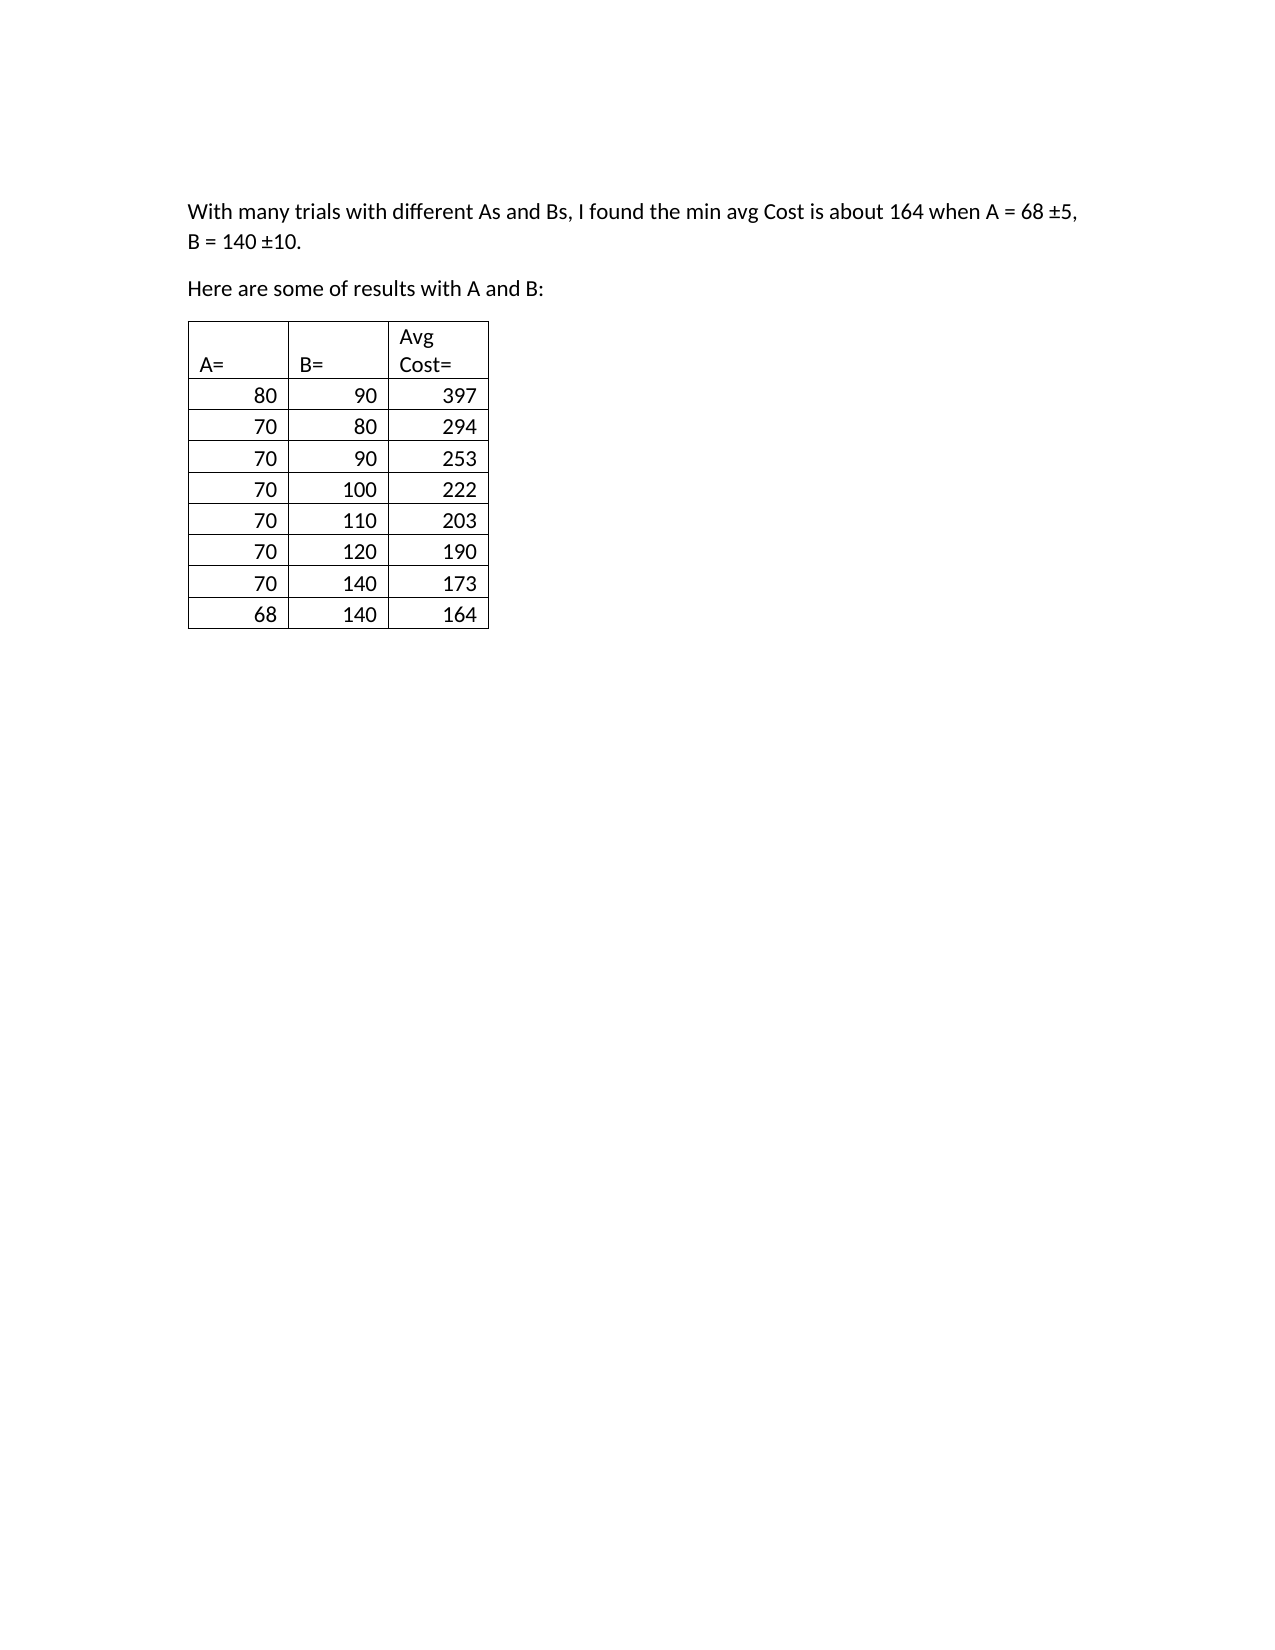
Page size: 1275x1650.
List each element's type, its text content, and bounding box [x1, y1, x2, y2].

table_cell 253 [389, 441, 488, 472]
table_header A= [189, 322, 288, 378]
table_header Avg Cost= [389, 322, 488, 378]
table_cell 173 [389, 566, 488, 597]
table_header B= [289, 322, 388, 378]
table_cell 70 [189, 410, 288, 440]
table_cell 100 [289, 473, 388, 503]
table_cell 70 [189, 441, 288, 472]
table_cell 90 [289, 379, 388, 409]
table_cell 70 [189, 504, 288, 534]
table_cell 120 [289, 535, 388, 565]
text With many trials with different As and Bs, I found the min avg Cost is about 164 when A = 68 ±5, B = 140 ±10. [187, 197, 1087, 255]
table_cell 80 [189, 379, 288, 409]
table_cell 140 [289, 566, 388, 597]
table_cell 397 [389, 379, 488, 409]
table_cell 203 [389, 504, 488, 534]
table_cell 110 [289, 504, 388, 534]
table_cell 68 [189, 598, 288, 628]
table_cell 222 [389, 473, 488, 503]
table_cell 140 [289, 598, 388, 628]
table_cell 70 [189, 566, 288, 597]
table_cell 70 [189, 473, 288, 503]
text Here are some of results with A and B: [187, 274, 1087, 302]
table_cell 70 [189, 535, 288, 565]
table_cell 80 [289, 410, 388, 440]
table_cell 90 [289, 441, 388, 472]
table_cell 294 [389, 410, 488, 440]
table_cell 190 [389, 535, 488, 565]
table_cell 164 [389, 598, 488, 628]
